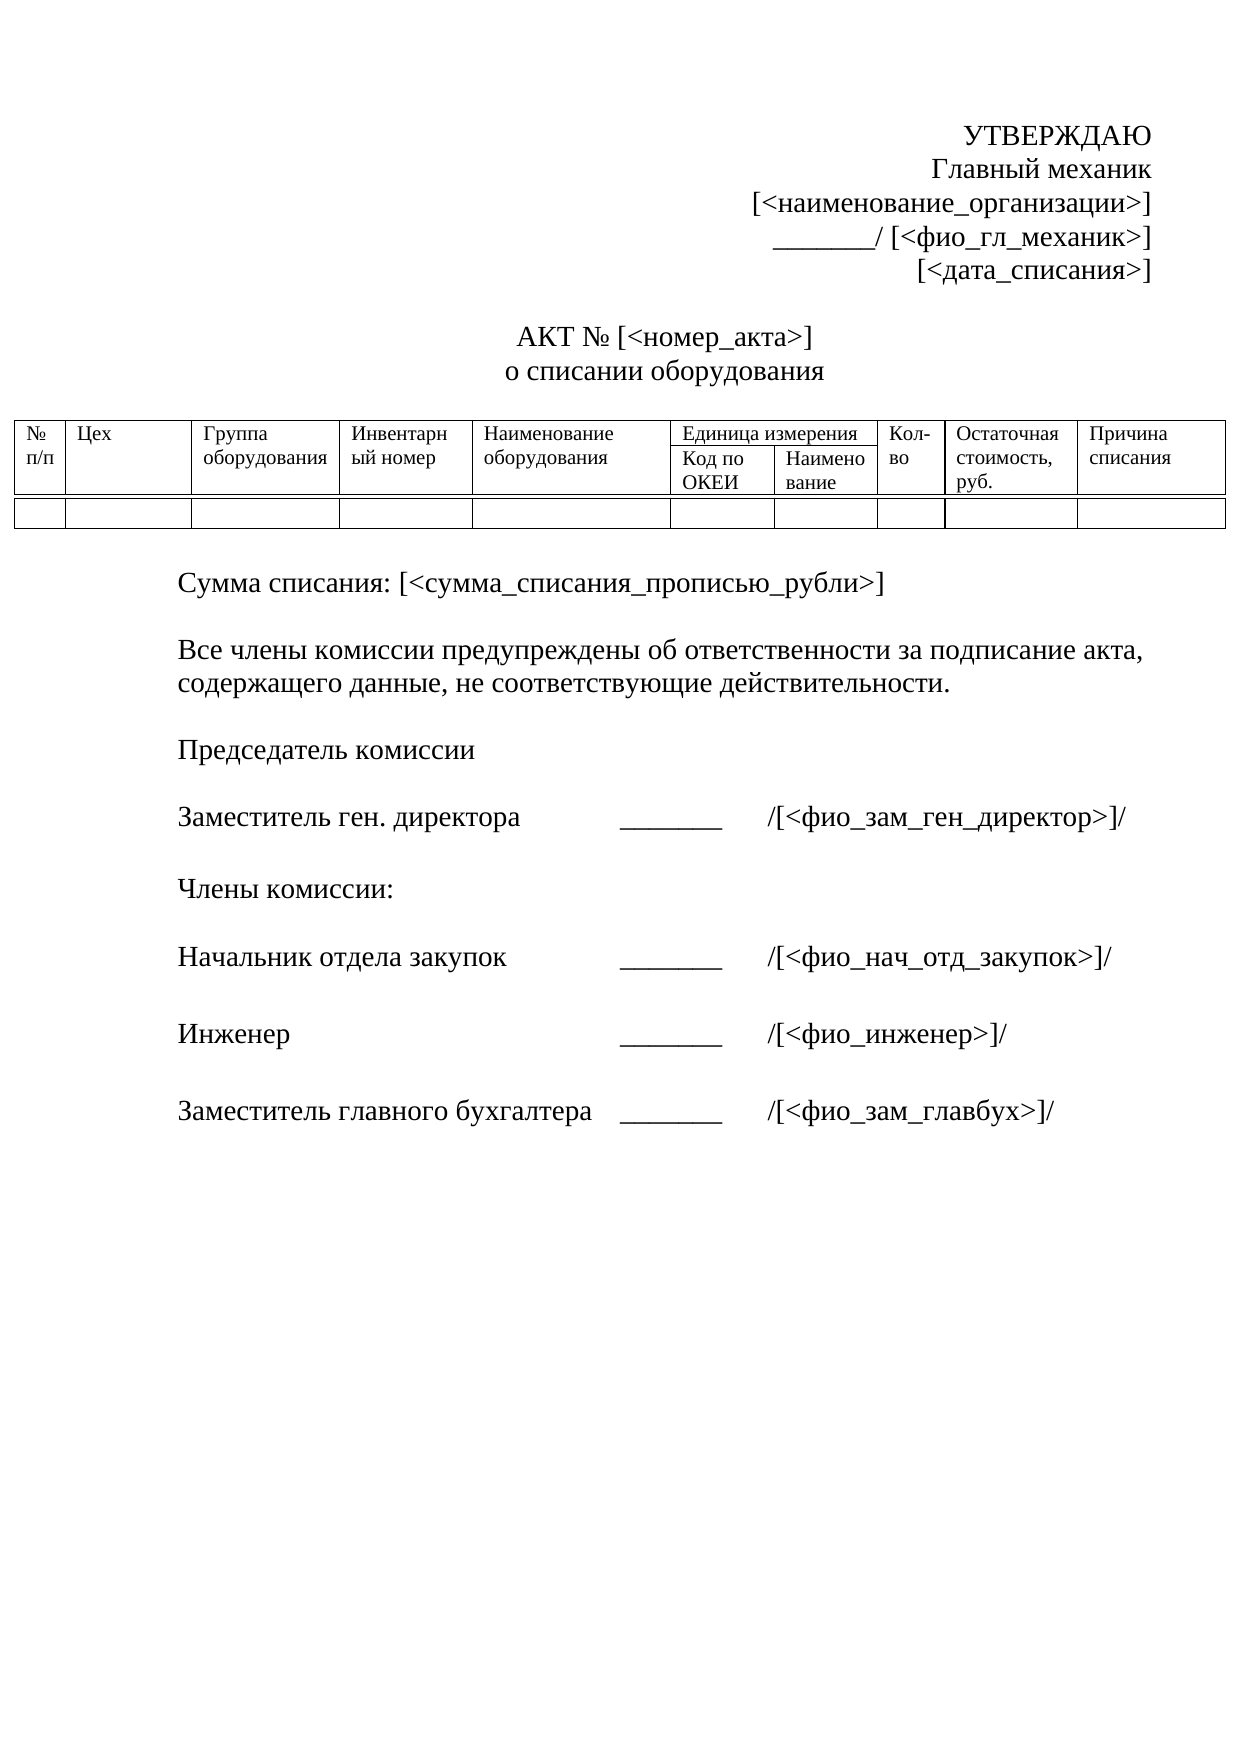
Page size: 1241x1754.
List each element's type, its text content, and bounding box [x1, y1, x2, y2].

table_header Инвентарный номер [340, 421, 472, 494]
table_header Наименование оборудования [473, 421, 670, 494]
text Главный механик [177, 152, 1152, 185]
text о списании оборудования [177, 353, 1152, 386]
table_header [473, 499, 670, 528]
text Сумма списания: [<сумма_списания_прописью_рубли>] [177, 565, 1152, 598]
table_header № п/п [15, 421, 65, 494]
table_header [192, 499, 339, 528]
table_cell Наименование [775, 446, 877, 494]
text Заместитель ген. директора _______ /[<фио_зам_ген_директор>]/ [177, 799, 1152, 833]
text Председатель комиссии [177, 732, 1152, 766]
text [<наименование_организации>] [177, 185, 1152, 219]
table_header Остаточная стоимость, руб. [946, 421, 1077, 494]
text Члены комиссии: [177, 872, 1152, 905]
text АКТ № [<номер_акта>] [177, 319, 1152, 353]
text Инженер _______ /[<фио_инженер>]/ [177, 1016, 1152, 1049]
table_header [340, 499, 472, 528]
text Все члены комиссии предупреждены об ответственности за подписание акта, содержащего данные, не соответствующие действительности. [177, 632, 1152, 699]
table_header [1078, 499, 1225, 528]
table_header [671, 499, 774, 528]
table_header [878, 499, 944, 528]
table_cell Код по ОКЕИ [671, 446, 774, 494]
text УТВЕРЖДАЮ [177, 118, 1152, 152]
table_header Кол-во [878, 421, 944, 494]
table_header Единица измерения [671, 421, 877, 445]
table_header Причина списания [1078, 421, 1225, 494]
table_header Группа оборудования [192, 421, 339, 494]
table_header [15, 499, 65, 528]
text Начальник отдела закупок _______ /[<фио_нач_отд_закупок>]/ [177, 939, 1152, 972]
table_header [946, 499, 1077, 528]
text Заместитель главного бухгалтера _______ /[<фио_зам_главбух>]/ [177, 1093, 1152, 1126]
table_header [66, 499, 191, 528]
table_header [775, 499, 877, 528]
text _______/ [<фио_гл_механик>] [177, 219, 1152, 252]
text [<дата_списания>] [177, 252, 1152, 286]
table_header Цех [66, 421, 191, 494]
